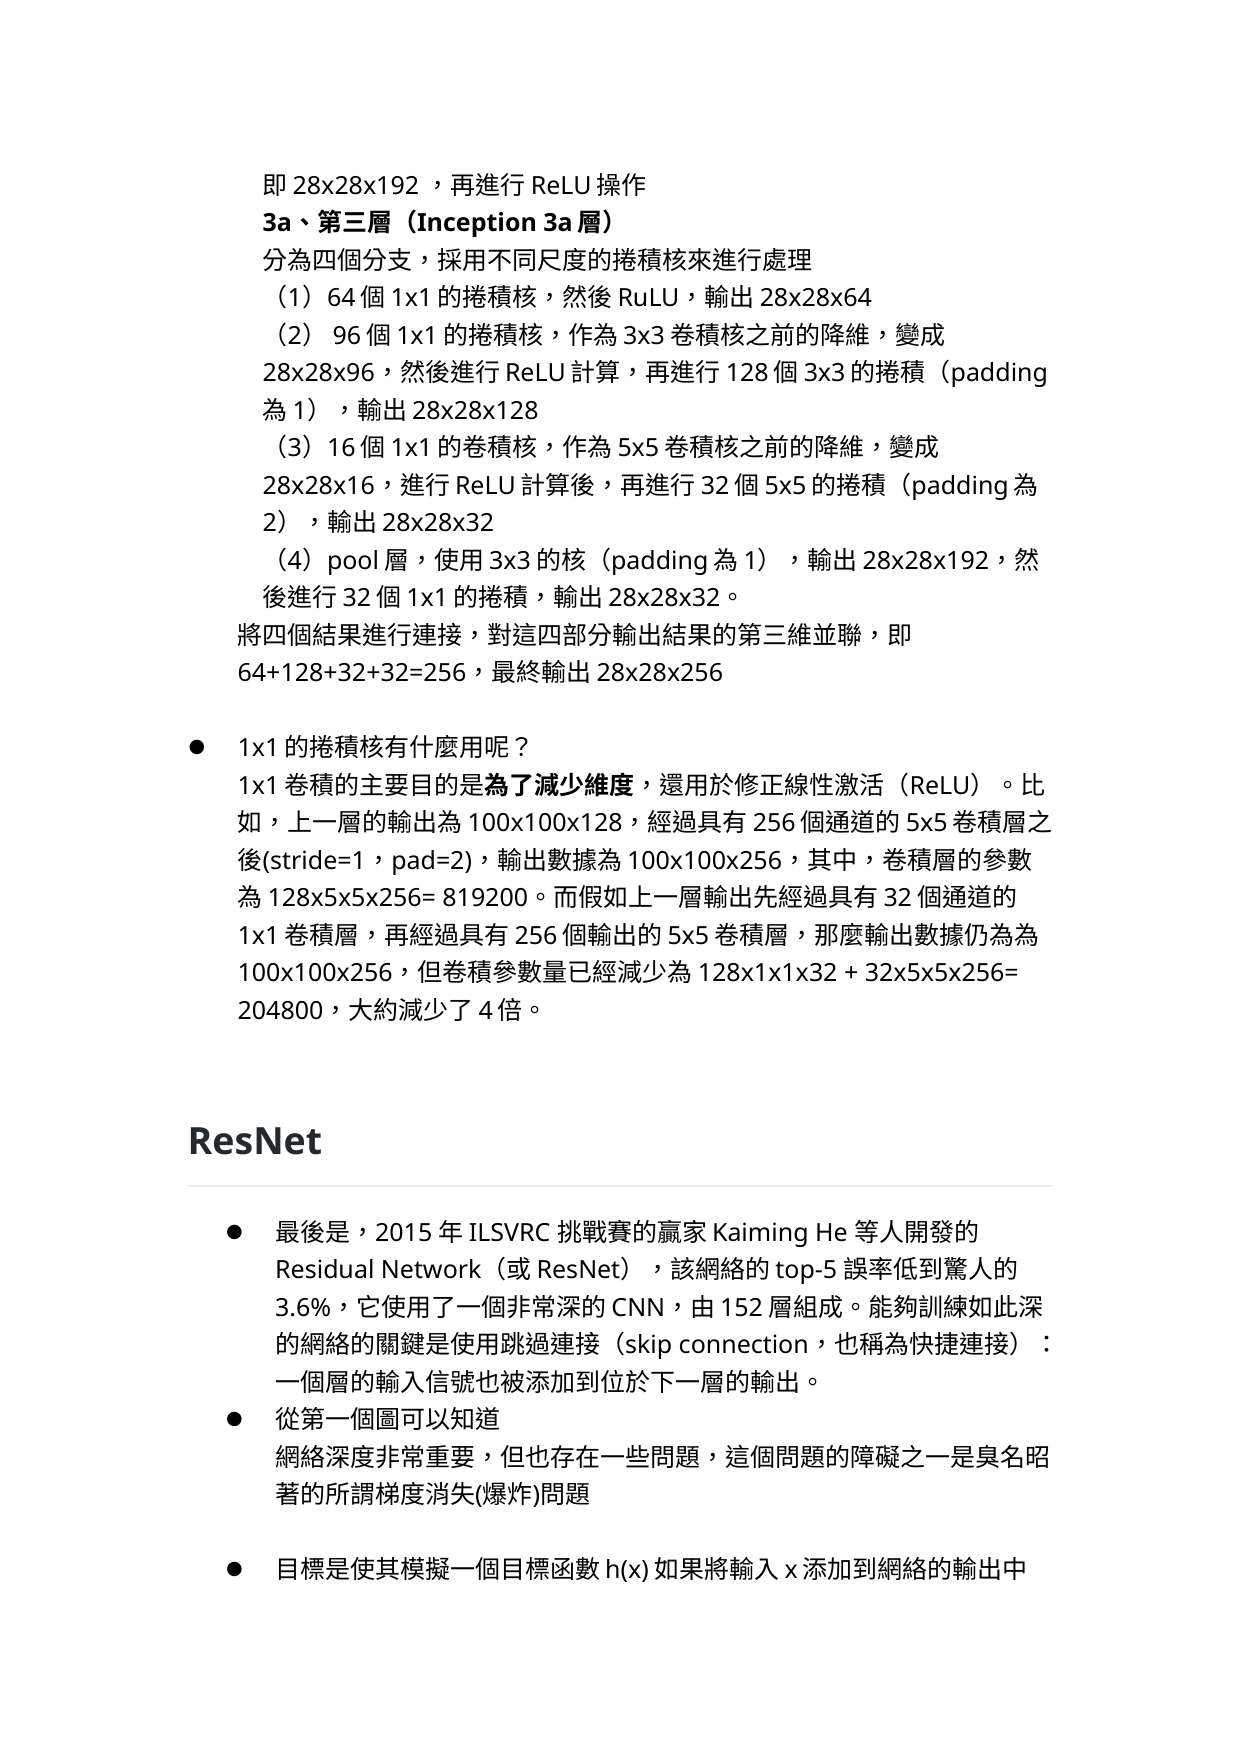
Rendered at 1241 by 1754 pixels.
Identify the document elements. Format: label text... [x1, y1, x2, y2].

list 分為四個分支，採用不同尺度的捲積核來進行處理 [262, 239, 1053, 277]
list 1x1卷積的主要目的是為了減少維度，還用於修正線性激活（ReLU）。比如，上一層的輸出為100x100x128，經過具有256個通道的5x5卷積層之後(stride=1，pad=2)，輸出數據為100x100x256，其中，卷積層的參數為128x5x5x256= 819200。而假如上一層輸出先經過具有32個通道的1x1卷積層，再經過具有256個輸出的5x5卷積層，那麼輸出數據仍為為100x100x256，但卷積參數量已經減少為128x1x1x32 + 32x5x5x256= 204800，大約減少了4倍。 [237, 764, 1053, 1027]
list 將四個結果進行連接，對這四部分輸出結果的第三維並聯，即64+128+32+32=256，最終輸出28x28x256 [237, 614, 1053, 689]
list 1x1的捲積核有什麼用呢？ [187, 727, 1053, 764]
list （3）16個1x1的卷積核，作為5x5卷積核之前的降維，變成28x28x16，進行ReLU計算後，再進行32個5x5的捲積（padding為2），輸出28x28x32 [262, 427, 1053, 539]
subtitle ResNet [187, 1102, 1053, 1187]
list （4）pool層，使用3x3的核（padding為1），輸出28x28x192，然後進行32個1x1的捲積，輸出28x28x32。 [262, 539, 1053, 614]
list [225, 1549, 1053, 1587]
list 3a、第三層（Inception 3a層） [262, 202, 1053, 239]
list （1）64個1x1的捲積核，然後RuLU，輸出28x28x64 [262, 277, 1053, 314]
list ​最後是，2015 年ILSVRC 挑戰賽的贏家Kaiming He 等人開發的Residual Network（或ResNet），該網絡的top-5 誤率低到驚人的3.6%，它使用了一個非常深的CNN，由152層組成。能夠訓練如此深的網絡的關鍵是使用跳過連接（skip connection，也稱為快捷連接）：一個層的輸入信號也被添加到位於下一層的輸出。 [225, 1212, 1053, 1399]
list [262, 164, 1053, 202]
list 從第一個圖可以知道 [225, 1399, 1053, 1437]
list （2） 96個1x1的捲積核，作為3x3卷積核之前的降維，變成28x28x96，然後進行ReLU計算，再進行128個3x3的捲積（padding為1），輸出28x28x128 [262, 314, 1053, 427]
text 網絡深度非常重要，但也存在一些問題，這個問題的障礙之一是臭名昭著的所謂梯度消失(爆炸)問題 [275, 1437, 1053, 1512]
